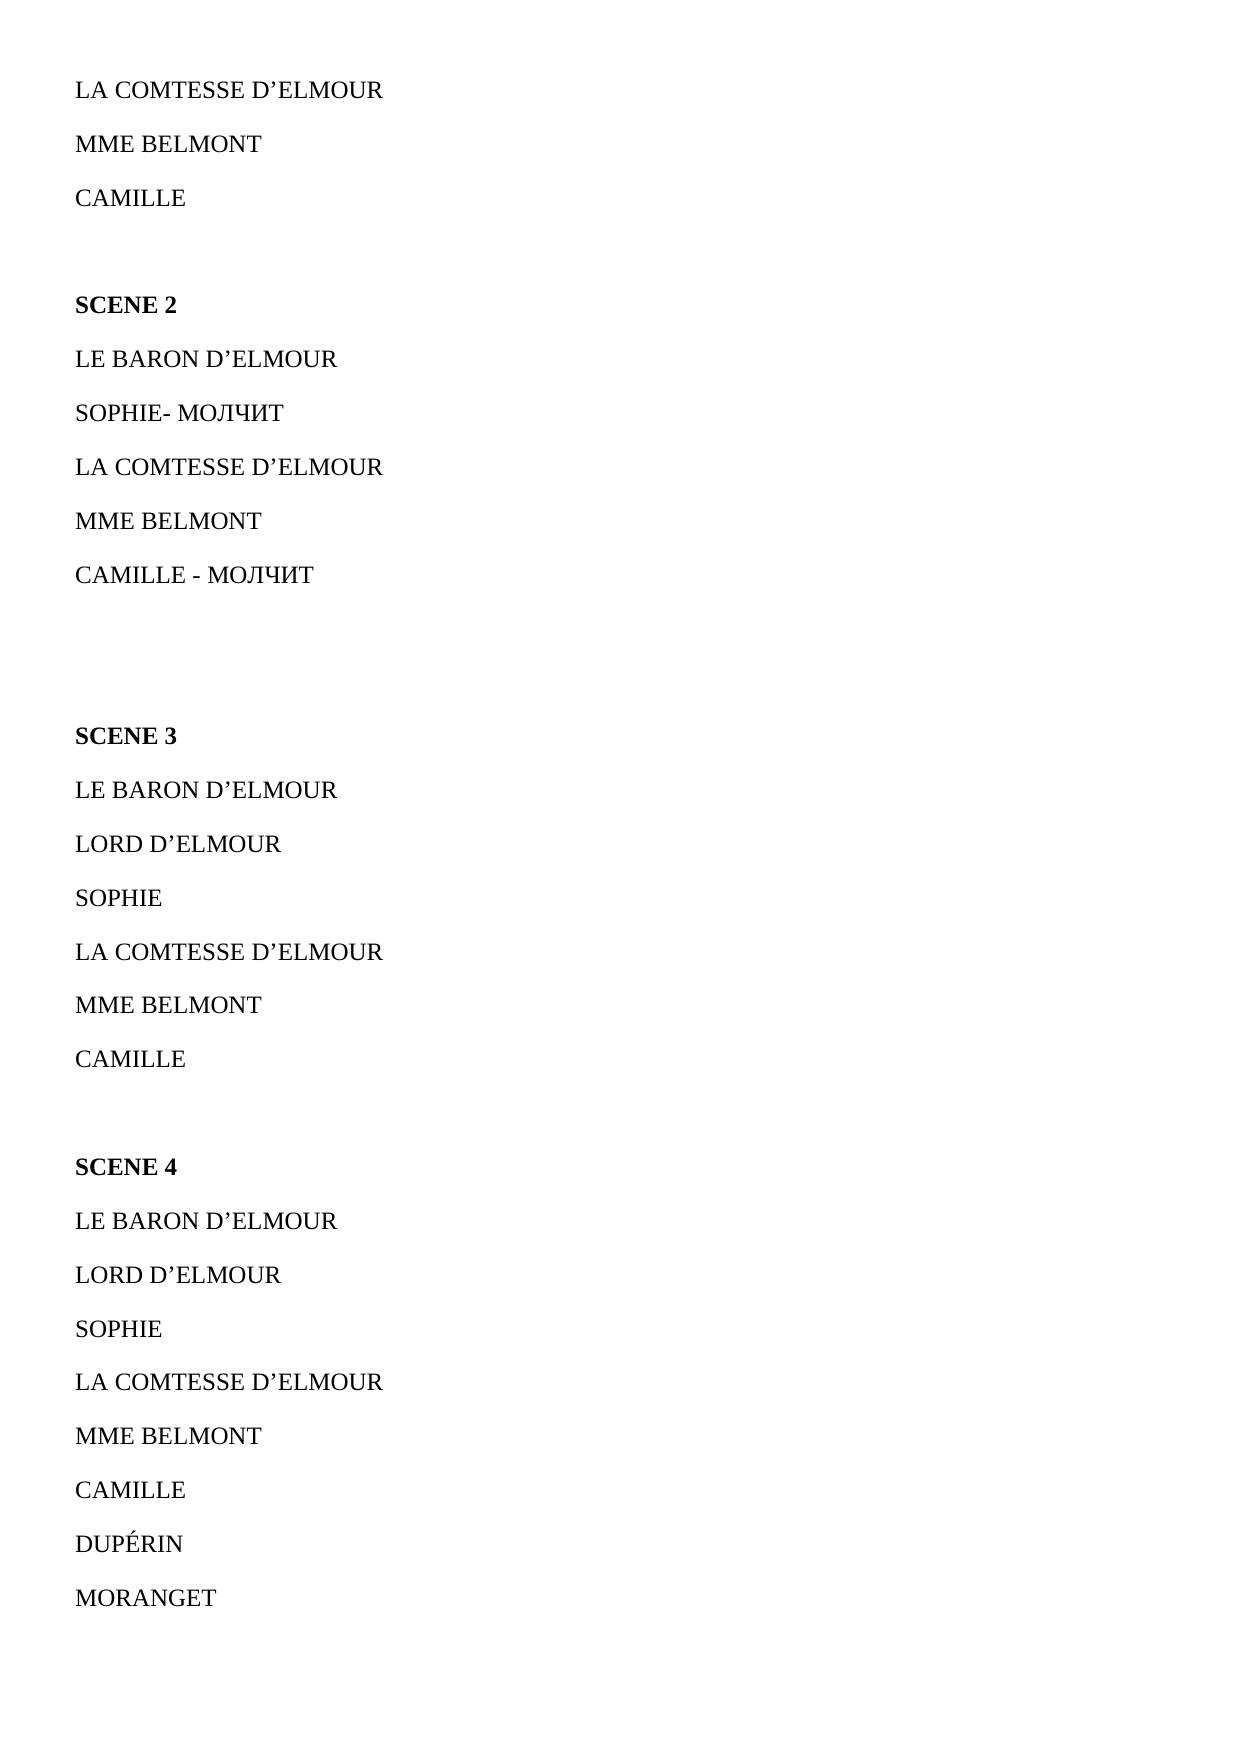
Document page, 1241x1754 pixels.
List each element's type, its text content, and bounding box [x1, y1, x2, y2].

text SCENE 2 [75, 290, 1165, 319]
text MME BELMONT [75, 506, 1165, 534]
text SCENE 4 [75, 1152, 1165, 1181]
text CAMILLE [75, 1044, 1165, 1073]
text SCENE 3 [75, 721, 1165, 750]
text MME BELMONT [75, 1421, 1165, 1450]
text LA COMTESSE D’ELMOUR [75, 452, 1165, 481]
text CAMILLE [75, 1475, 1165, 1504]
text SOPHIE [75, 883, 1165, 912]
text DUPÉRIN [75, 1529, 1165, 1558]
text LE BARON D’ELMOUR [75, 344, 1165, 373]
text LORD D’ELMOUR [75, 1260, 1165, 1288]
text MME BELMONT [75, 129, 1165, 158]
text LE BARON D’ELMOUR [75, 1206, 1165, 1235]
text LORD D’ELMOUR [75, 829, 1165, 858]
text LA COMTESSE D’ELMOUR [75, 937, 1165, 965]
text MORANGET [75, 1583, 1165, 1612]
text LA COMTESSE D’ELMOUR [75, 1367, 1165, 1396]
text CAMILLE - МОЛЧИТ [75, 560, 1165, 588]
text CAMILLE [75, 183, 1165, 211]
text LA COMTESSE D’ELMOUR [75, 75, 1165, 104]
text LE BARON D’ELMOUR [75, 775, 1165, 804]
text SOPHIE [75, 1314, 1165, 1342]
text MME BELMONT [75, 991, 1165, 1019]
text SOPHIE- МОЛЧИТ [75, 398, 1165, 427]
